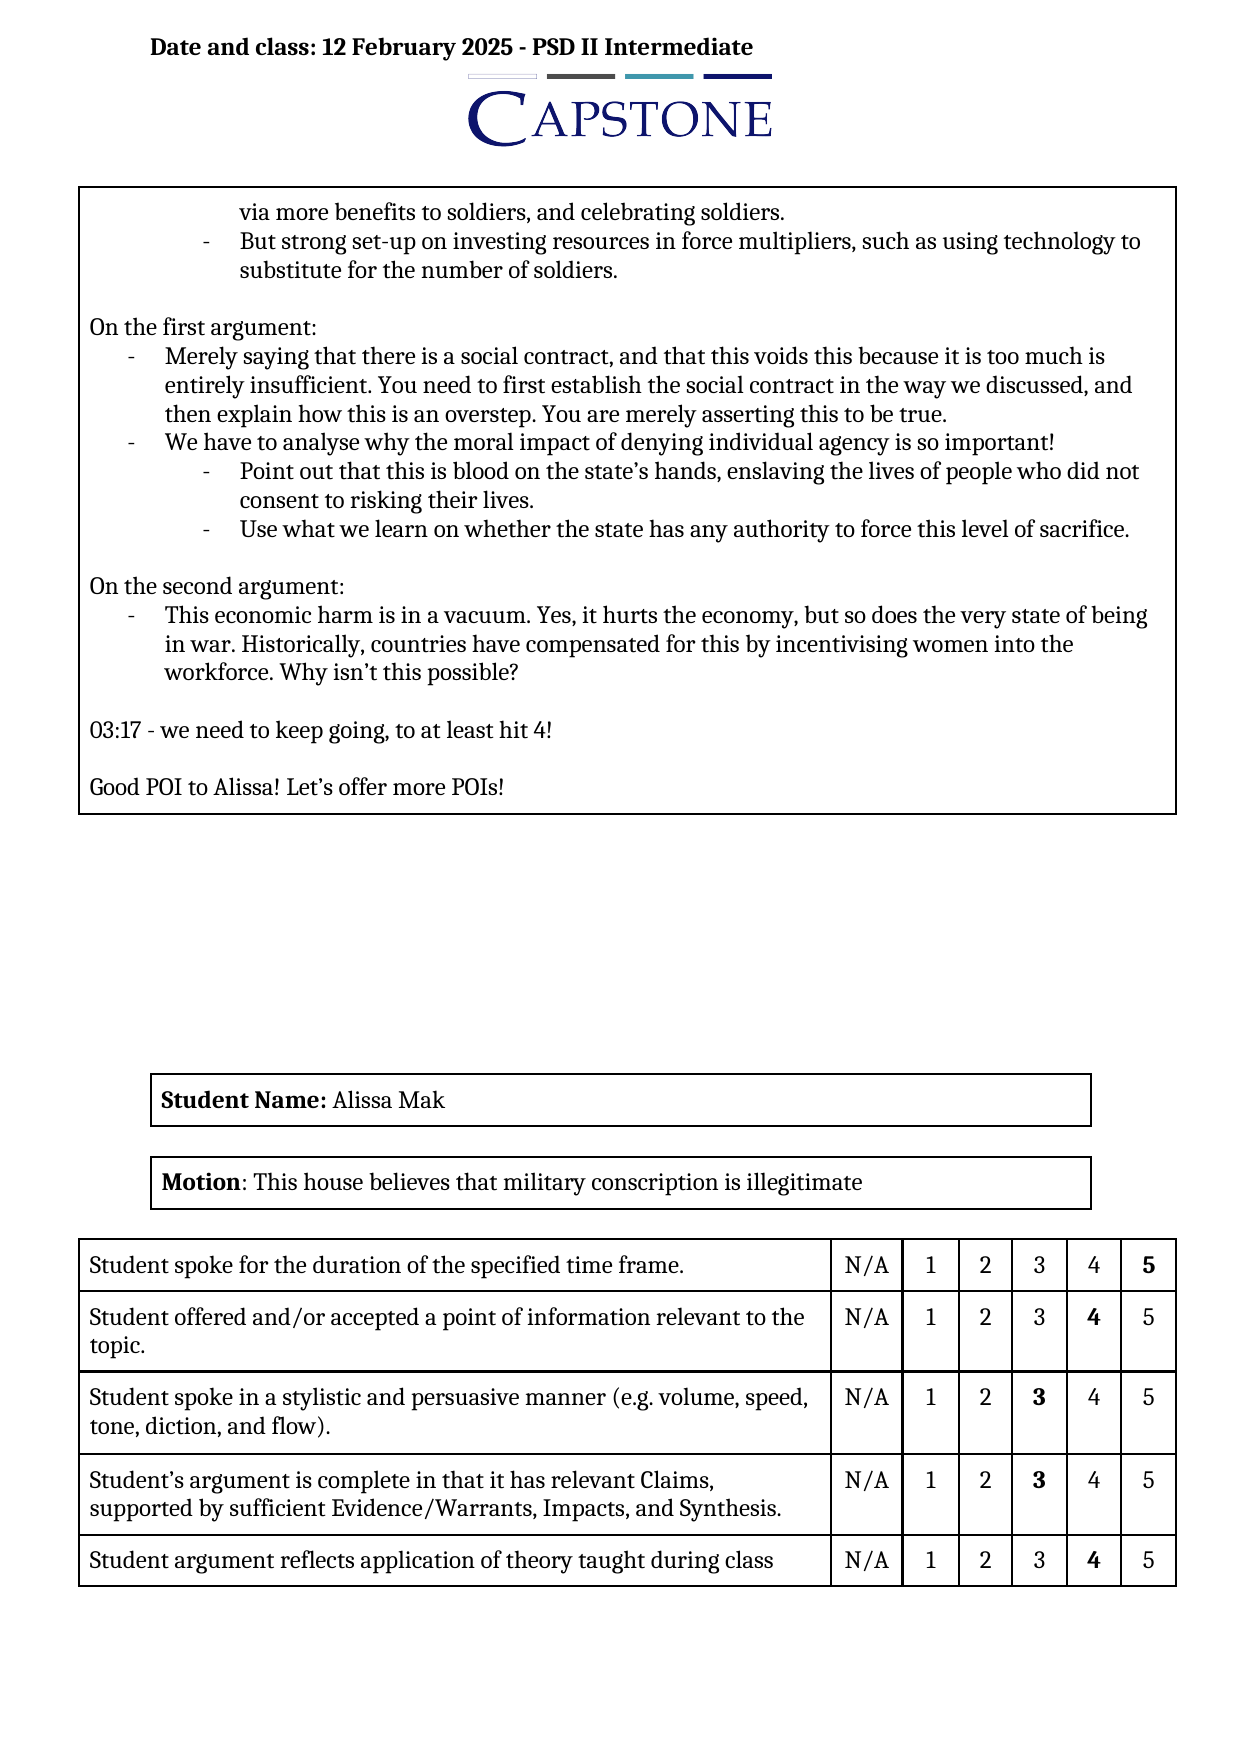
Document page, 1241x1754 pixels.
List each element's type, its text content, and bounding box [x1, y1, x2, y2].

table_cell 2 [960, 1373, 1011, 1453]
table_cell 5 [1122, 1373, 1175, 1453]
table_header Student Name: Alissa Mak [152, 1075, 1090, 1125]
table_header 2 [960, 1240, 1011, 1290]
table_cell 5 [1122, 1536, 1175, 1585]
table_cell 4 [1068, 1536, 1120, 1585]
table_cell 5 [1122, 1292, 1175, 1370]
table_header N/A [832, 1240, 901, 1290]
table_header 5 [1122, 1240, 1175, 1290]
table_cell 4 [1068, 1455, 1120, 1533]
table_cell 2 [960, 1455, 1011, 1533]
table_cell 3 [1013, 1373, 1066, 1453]
table_cell 1 [904, 1536, 958, 1585]
table_header Motion: This house believes that military conscription is illegitimate [152, 1158, 1090, 1207]
table_cell N/A [832, 1373, 901, 1453]
table_cell Student’s argument is complete in that it has relevant Claims, supported by sufficient Evidence/Warrants, Impacts, and Synthesis. [80, 1455, 830, 1533]
table_cell 3 [1013, 1292, 1066, 1370]
table_cell N/A [832, 1536, 901, 1585]
table_header Student spoke for the duration of the specified time frame. [80, 1240, 830, 1290]
table_header 1 [904, 1240, 958, 1290]
table_cell 1 [904, 1455, 958, 1533]
table_cell Student offered and/or accepted a point of information relevant to the topic. [80, 1292, 830, 1370]
table_cell N/A [832, 1455, 901, 1533]
table_cell 4 [1068, 1373, 1120, 1453]
table_cell 3 [1013, 1536, 1066, 1585]
picture [460, 66, 781, 153]
table_cell 2 [960, 1292, 1011, 1370]
table_header 3 [1013, 1240, 1066, 1290]
table_cell 2 [960, 1536, 1011, 1585]
table_cell 4 [1068, 1292, 1120, 1370]
table_cell N/A [832, 1292, 901, 1370]
table_cell Student argument reflects application of theory taught during class time. [80, 1536, 830, 1585]
table_cell Student spoke in a stylistic and persuasive manner (e.g. volume, speed, tone, diction, and flow). [80, 1373, 830, 1453]
table_cell 3 [1013, 1455, 1066, 1533]
table_cell 1 [904, 1373, 958, 1453]
table_header 4 [1068, 1240, 1120, 1290]
table_cell 1 [904, 1292, 958, 1370]
table_cell 5 [1122, 1455, 1175, 1533]
